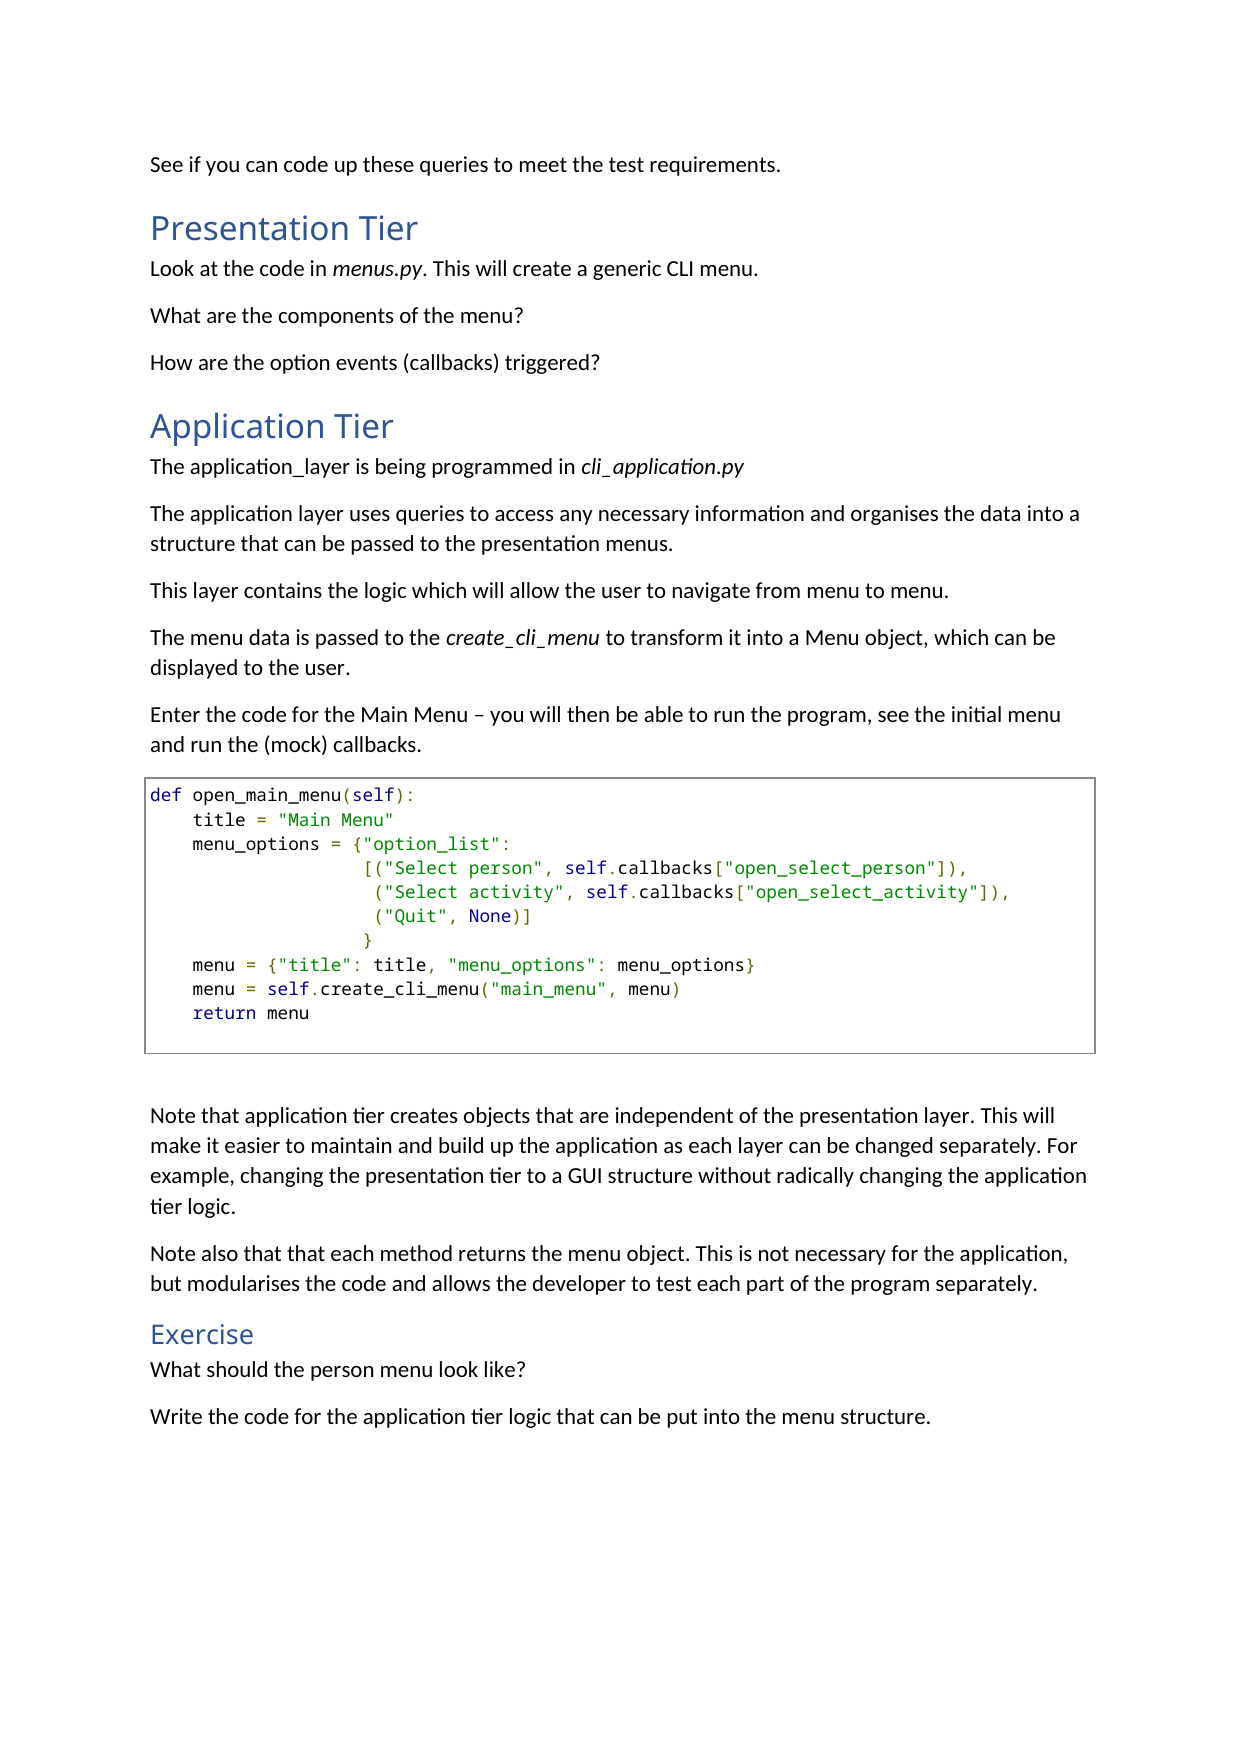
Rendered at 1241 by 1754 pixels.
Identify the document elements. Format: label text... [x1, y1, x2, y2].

text This layer contains the logic which will allow the user to navigate from menu to menu. [150, 576, 1090, 604]
subtitle Application Tier [150, 403, 1090, 448]
text Write the code for the application tier logic that can be put into the menu structure. [150, 1402, 1090, 1431]
text Look at the code in menus.py. This will create a generic CLI menu. [150, 254, 1090, 282]
text See if you can code up these queries to meet the test requirements. [150, 150, 1090, 178]
text def open_main_menu(self): title = "Main Menu" [146, 779, 1094, 831]
text How are the option events (callbacks) triggered? [150, 348, 1090, 376]
text The application layer uses queries to access any necessary information and organises the data into a structure that can be passed to the presentation menus. [150, 499, 1090, 557]
text menu_options = {"option_list": [("Select person", self.callbacks["open_select_person"]), ("Select activity", self.callbacks["open_select_activity"]), ("Quit", None)] } menu = {"title": title, "menu_options": menu_options} menu = self.create_cli_menu("main_menu", menu) return menu [150, 831, 1090, 1024]
text The menu data is passed to the create_cli_menu to transform it into a Menu object, which can be displayed to the user. [150, 623, 1090, 681]
text What are the components of the menu? [150, 301, 1090, 329]
text What should the person menu look like? [150, 1356, 1090, 1384]
text The application_layer is being programmed in cli_application.py [150, 452, 1090, 480]
subtitle Presentation Tier [150, 205, 1090, 251]
subtitle Exercise [150, 1316, 1090, 1353]
text Note also that that each method returns the menu object. This is not necessary for the application, but modularises the code and allows the developer to test each part of the program separately. [150, 1239, 1090, 1297]
text Enter the code for the Main Menu – you will then be able to run the program, see the initial menu and run the (mock) callbacks. [150, 700, 1090, 758]
text Note that application tier creates objects that are independent of the presentation layer. This will make it easier to maintain and build up the application as each layer can be changed separately. For example, changing the presentation tier to a GUI structure without radically changing the application tier logic. [150, 1101, 1090, 1220]
